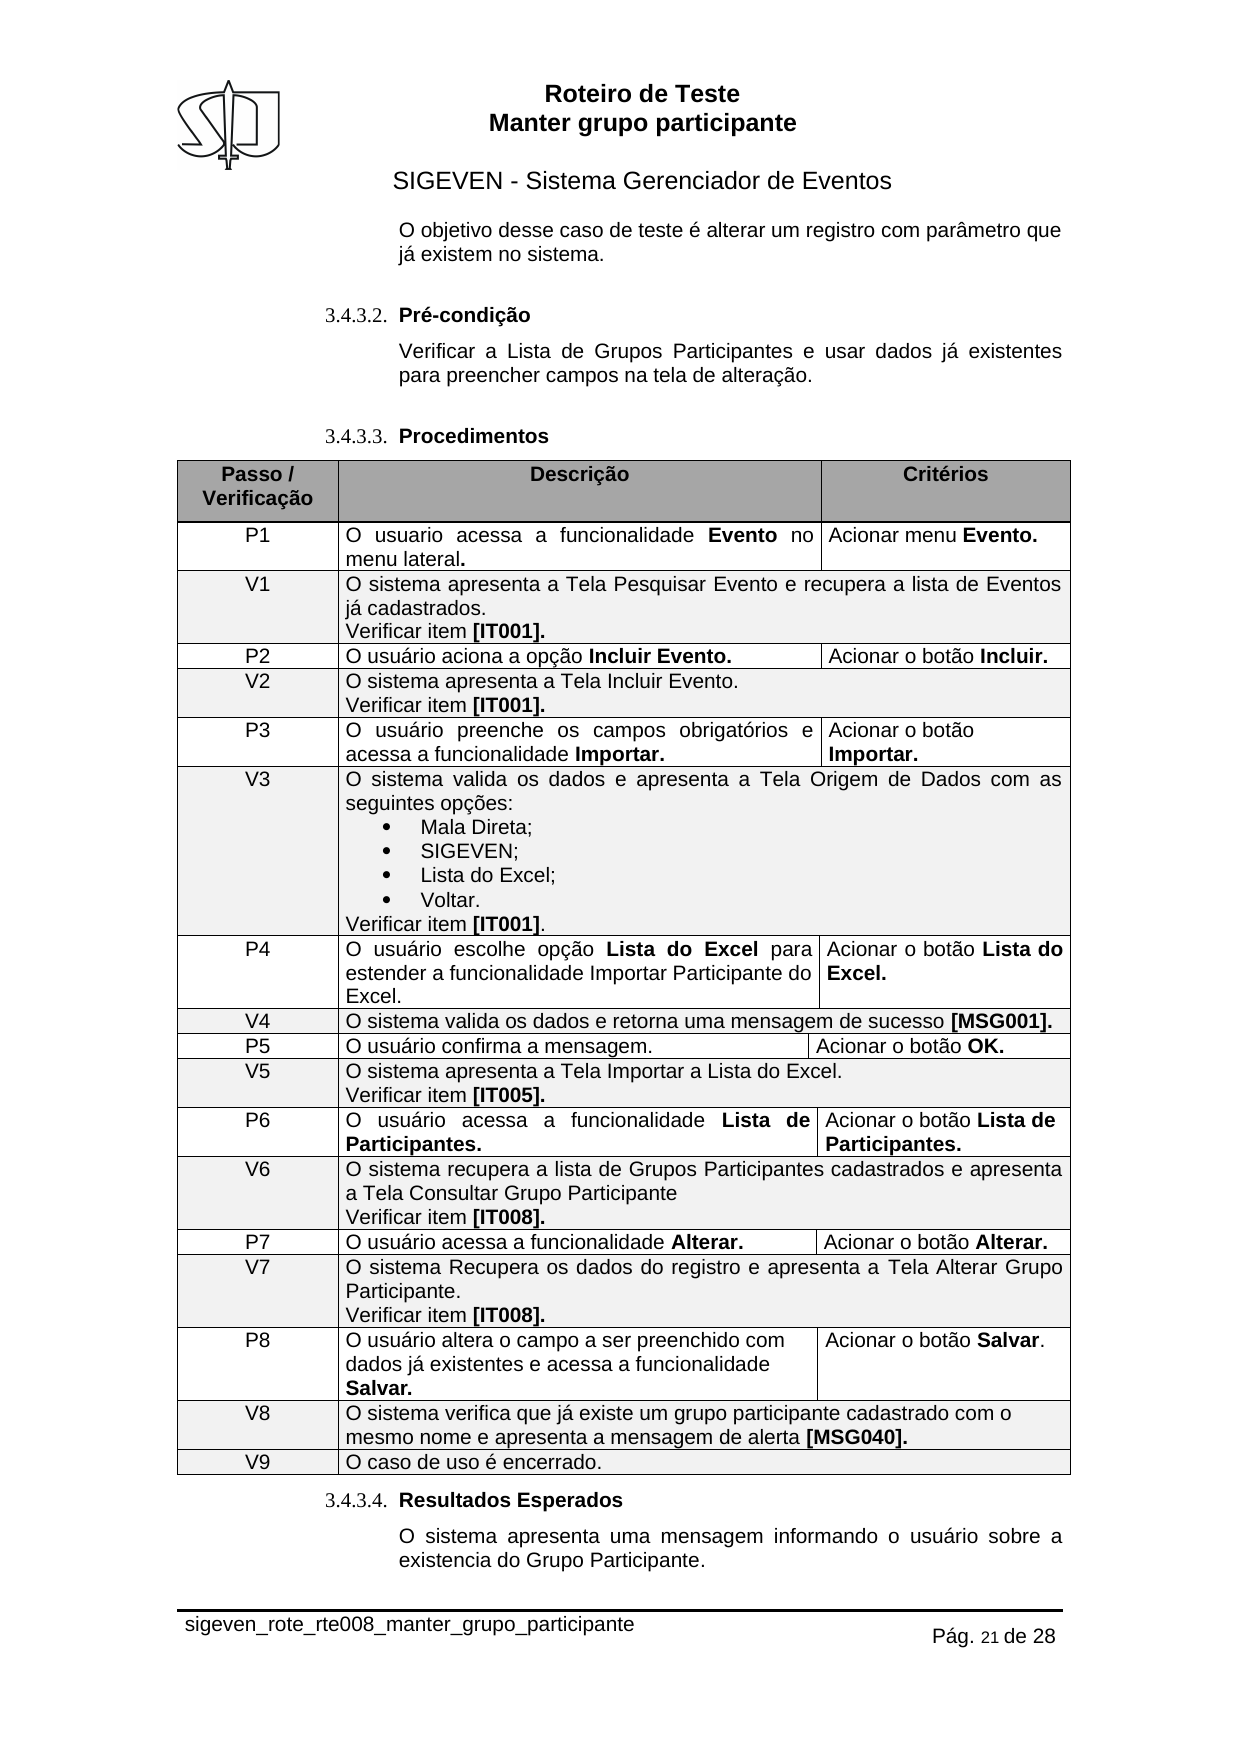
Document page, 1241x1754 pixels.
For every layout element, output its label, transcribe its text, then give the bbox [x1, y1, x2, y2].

table_cell O usuário altera o campo a ser preenchido com dados já existentes e acessa a funcionalidade Salvar. [339, 1328, 817, 1400]
table_cell O sistema recupera a lista de Grupos Participantes cadastrados e apresenta a Tela Consultar Grupo Participante Verificar item [IT008]. [339, 1157, 1070, 1229]
table_cell O usuário escolhe opção Lista do Excel para estender a funcionalidade Importar Participante do Excel. [339, 936, 819, 1008]
table_cell O usuário aciona a opção Incluir Evento. [339, 644, 821, 668]
table_cell Acionar o botão Importar. [822, 718, 1070, 766]
text O objetivo desse caso de teste é alterar um registro com parâmetro que já existem no sistema. [399, 218, 1063, 266]
table_cell V1 [178, 571, 338, 643]
text Resultados Esperados [325, 1487, 1063, 1512]
table_cell Acionar o botão Salvar. [818, 1328, 1070, 1400]
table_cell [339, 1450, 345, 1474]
table_cell O sistema apresenta a Tela Importar a Lista do Excel. Verificar item [IT005]. [339, 1059, 1070, 1107]
table_cell P5 [178, 1034, 338, 1058]
text Pré-condição [325, 303, 1063, 327]
table_cell P4 [178, 936, 338, 1008]
table_cell Acionar menu Evento. [822, 523, 1070, 570]
table_cell V2 [178, 669, 338, 717]
table_cell V5 [178, 1059, 338, 1107]
table_cell O usuário acessa a funcionalidade Alterar. [339, 1230, 816, 1254]
table_cell O usuário confirma a mensagem. [339, 1034, 808, 1058]
table_header Passo / Verificação [178, 461, 338, 521]
table_header Critérios [822, 461, 1070, 521]
table_cell Acionar o botão Alterar. [817, 1230, 1070, 1254]
table_cell Acionar o botão Incluir. [822, 644, 1070, 668]
table_cell O sistema apresenta a Tela Pesquisar Evento e recupera a lista de Eventos já cadastrados. Verificar item [IT001]. [339, 571, 1070, 643]
table_cell V4 [178, 1009, 338, 1033]
table_cell Acionar o botão Lista do Excel. [820, 936, 1070, 1008]
table_cell Acionar o botão Lista de Participantes. [818, 1108, 1070, 1156]
table_cell V7 [178, 1255, 338, 1327]
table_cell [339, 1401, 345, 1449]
table_cell V6 [178, 1157, 338, 1229]
text Procedimentos [325, 424, 1063, 448]
table_cell V8 [178, 1401, 338, 1449]
table_cell O usuário acessa a funcionalidade Lista de Participantes. [339, 1108, 817, 1156]
table_cell O sistema valida os dados e retorna uma mensagem de sucesso [MSG001]. [339, 1009, 1070, 1033]
text Verificar a Lista de Grupos Participantes e usar dados já existentes para preencher campos na tela de alteração. [399, 339, 1063, 387]
table_cell P6 [178, 1108, 338, 1156]
table_cell P7 [178, 1230, 338, 1254]
table_cell O sistema apresenta a Tela Incluir Evento. Verificar item [IT001]. [339, 669, 1070, 717]
table_cell P2 [178, 644, 338, 668]
table_cell Acionar o botão OK. [809, 1034, 1070, 1058]
table_cell P1 [178, 523, 338, 570]
table_cell P3 [178, 718, 338, 766]
table_cell V3 [178, 767, 338, 935]
text O sistema apresenta uma mensagem informando o usuário sobre a existencia do Grupo Participante. [399, 1524, 1063, 1572]
table_cell O usuário preenche os campos obrigatórios e acessa a funcionalidade Importar. [339, 718, 821, 766]
table_cell O sistema valida os dados e apresenta a Tela Origem de Dados com as seguintes opções: Mala Direta; SIGEVEN; Lista do Excel; Voltar. Verificar item [IT001]. [339, 767, 1070, 935]
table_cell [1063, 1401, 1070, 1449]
table_cell O usuario acessa a funcionalidade Evento no menu lateral. [339, 523, 821, 570]
table_cell P8 [178, 1328, 338, 1400]
table_header Descrição [339, 461, 821, 521]
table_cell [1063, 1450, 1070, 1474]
table_cell O sistema Recupera os dados do registro e apresenta a Tela Alterar Grupo Participante. Verificar item [IT008]. [339, 1255, 1070, 1327]
